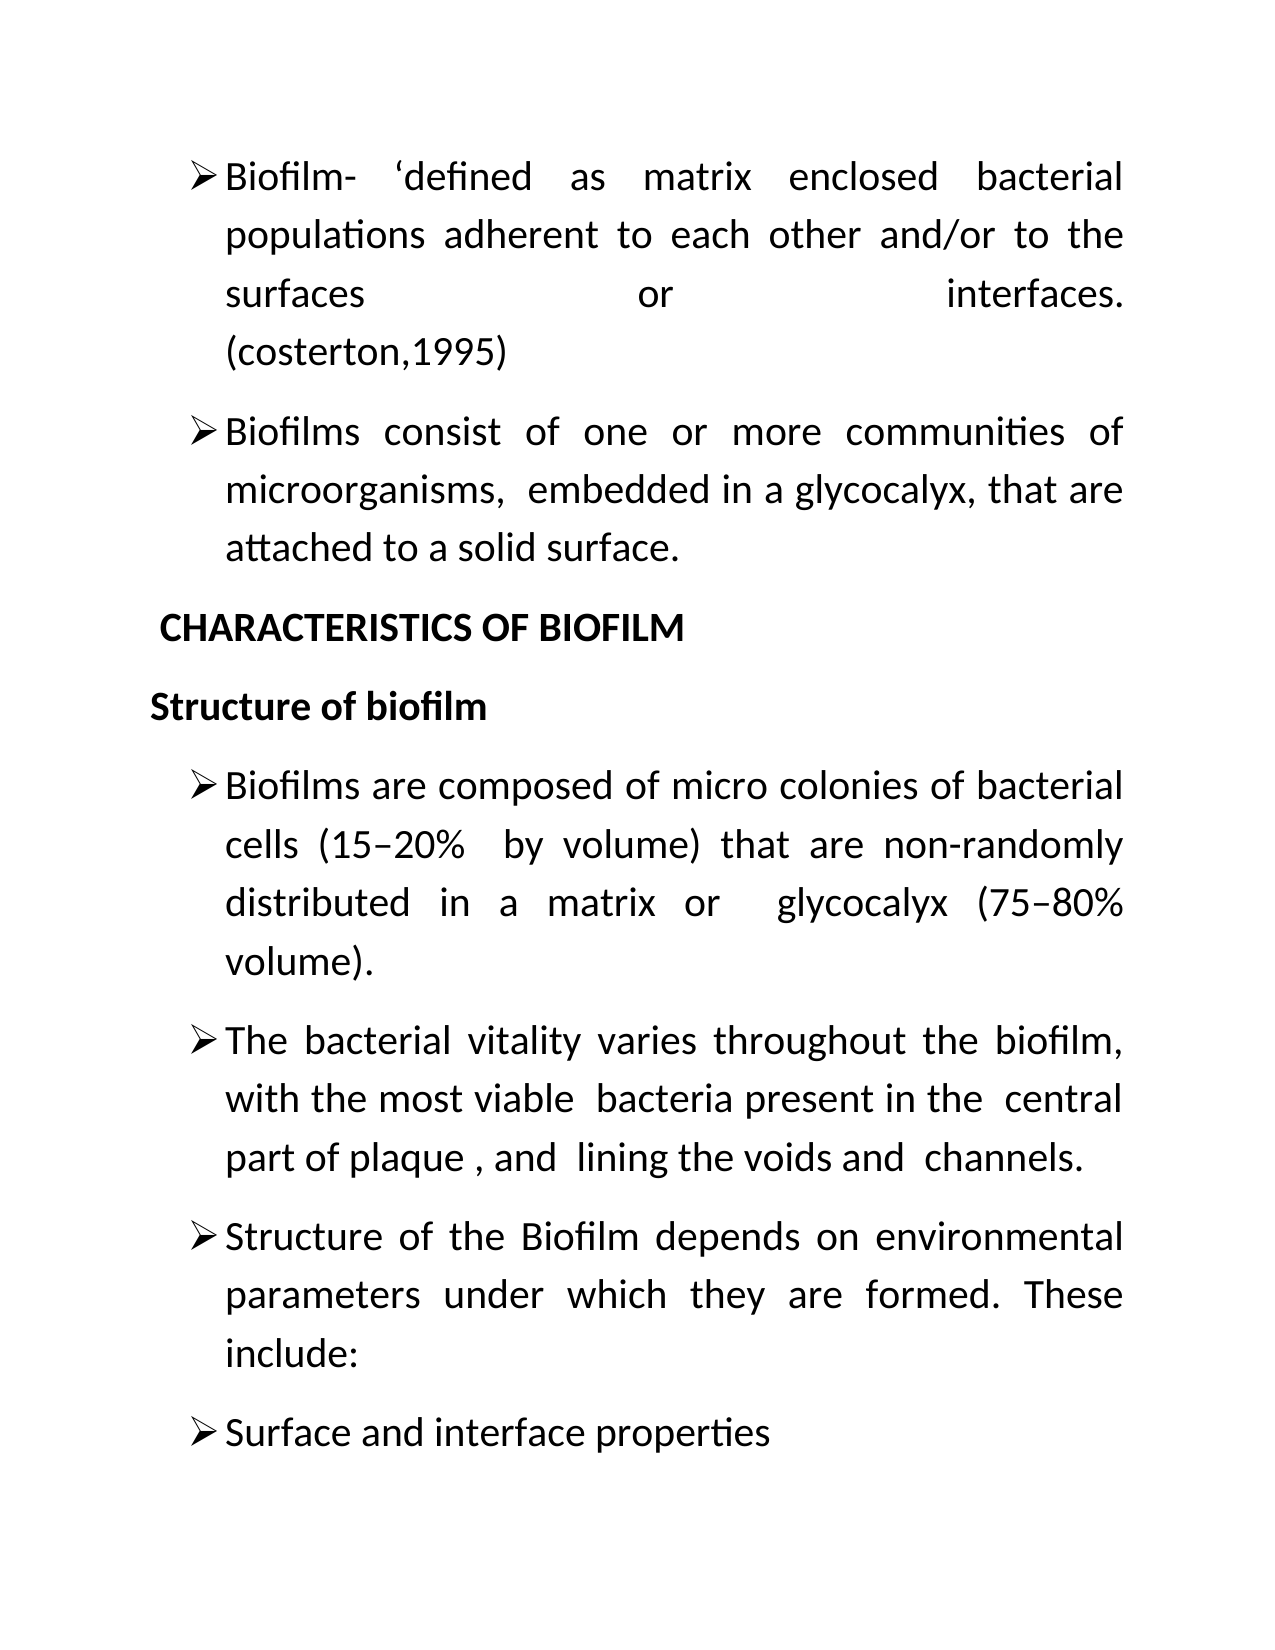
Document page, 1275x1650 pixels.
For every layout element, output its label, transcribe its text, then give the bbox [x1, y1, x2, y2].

list Structure of the Biofilm depends on environmental parameters under which they are formed. These include: [187, 1210, 1125, 1378]
list Surface and interface properties [187, 1406, 1125, 1457]
list Biofilms consist of one or more communities of microorganisms, embedded in a glycocalyx, that are attached to a solid surface. [187, 404, 1125, 572]
list The bacterial vitality varies throughout the biofilm, with the most viable bacteria present in the central part of plaque , and lining the voids and channels. [187, 1014, 1125, 1182]
text Structure of biofilm [150, 680, 1125, 731]
list Biofilms are composed of micro colonies of bacterial cells (15–20% by volume) that are non-randomly distributed in a matrix or glycocalyx (75–80% volume). [187, 759, 1125, 985]
list Biofilm- ‘defined as matrix enclosed bacterial populations adherent to each other and/or to the surfaces or interfaces. (costerton,1995) [187, 150, 1125, 376]
text CHARACTERISTICS OF BIOFILM [150, 601, 1125, 652]
